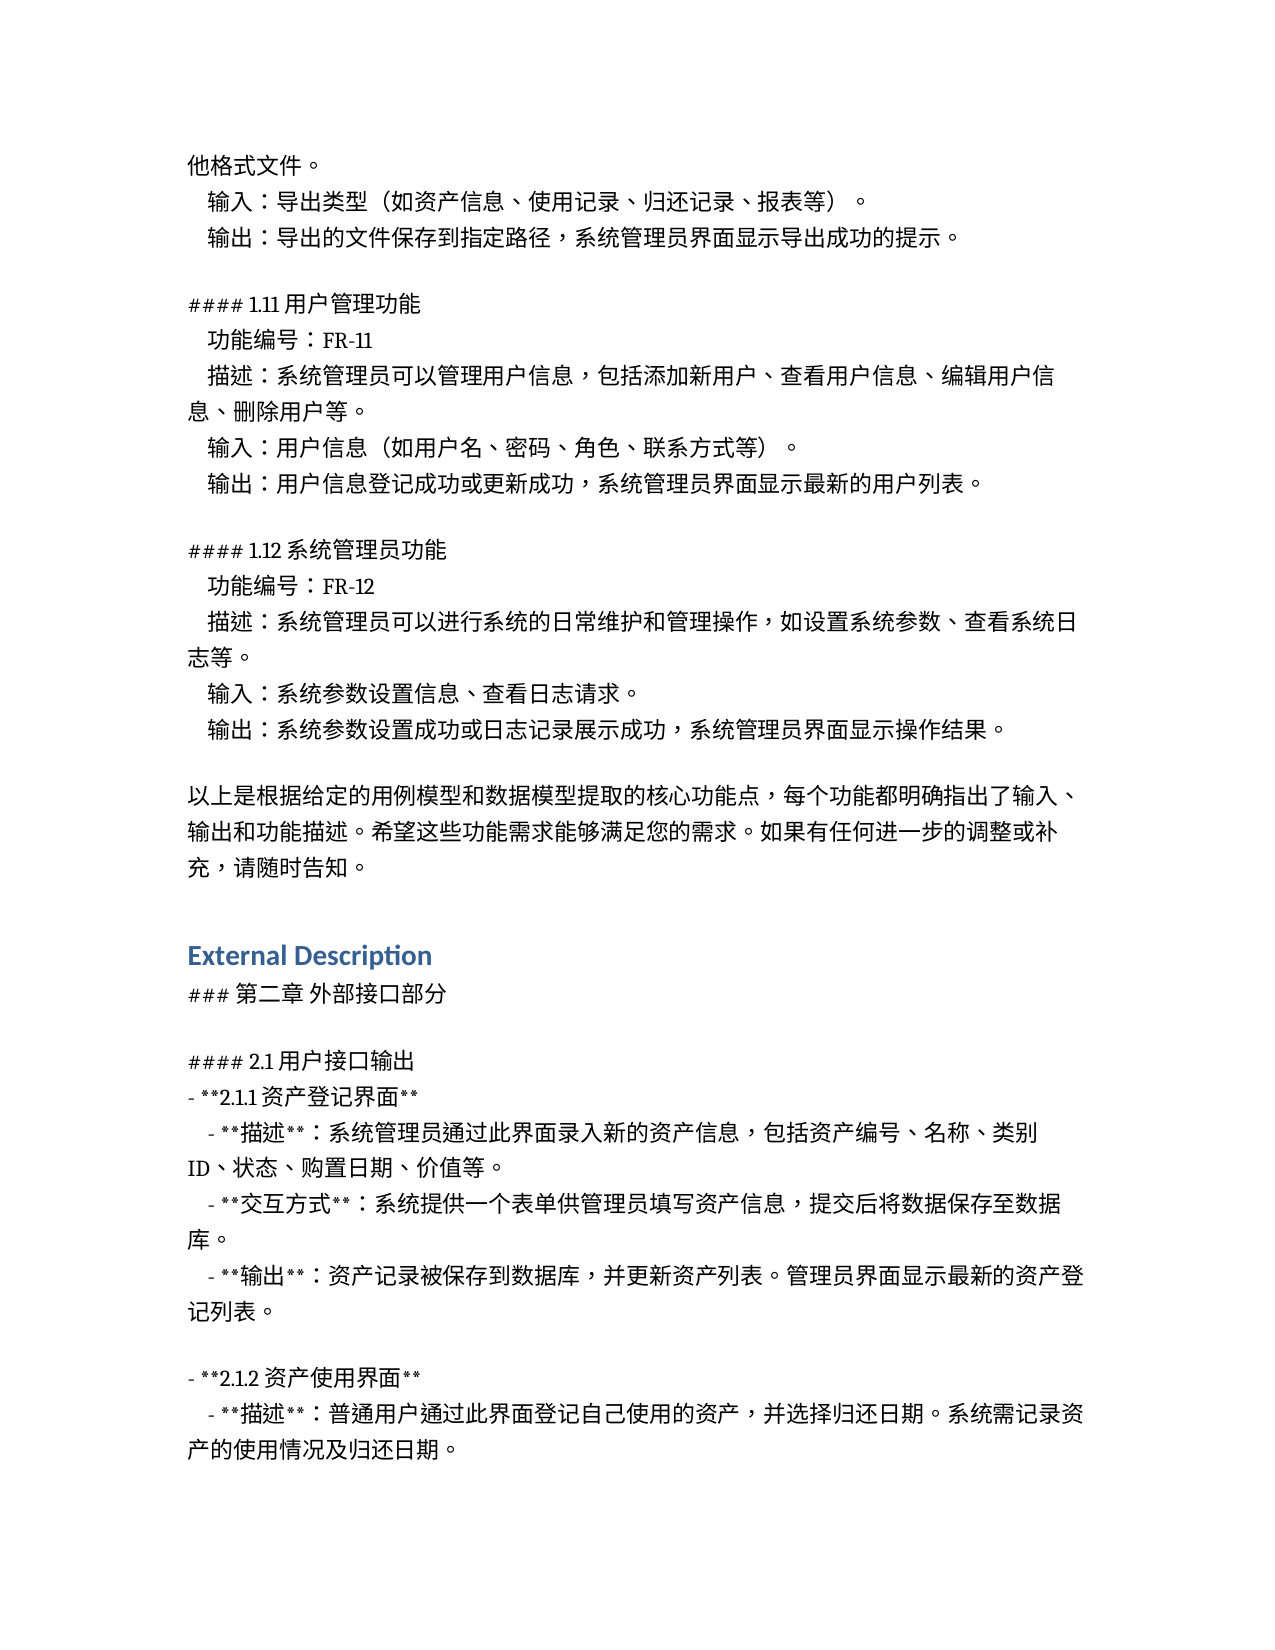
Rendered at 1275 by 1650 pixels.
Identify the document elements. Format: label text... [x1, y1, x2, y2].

subtitle External Description [187, 937, 1087, 973]
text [187, 978, 1087, 1465]
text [187, 150, 1087, 883]
